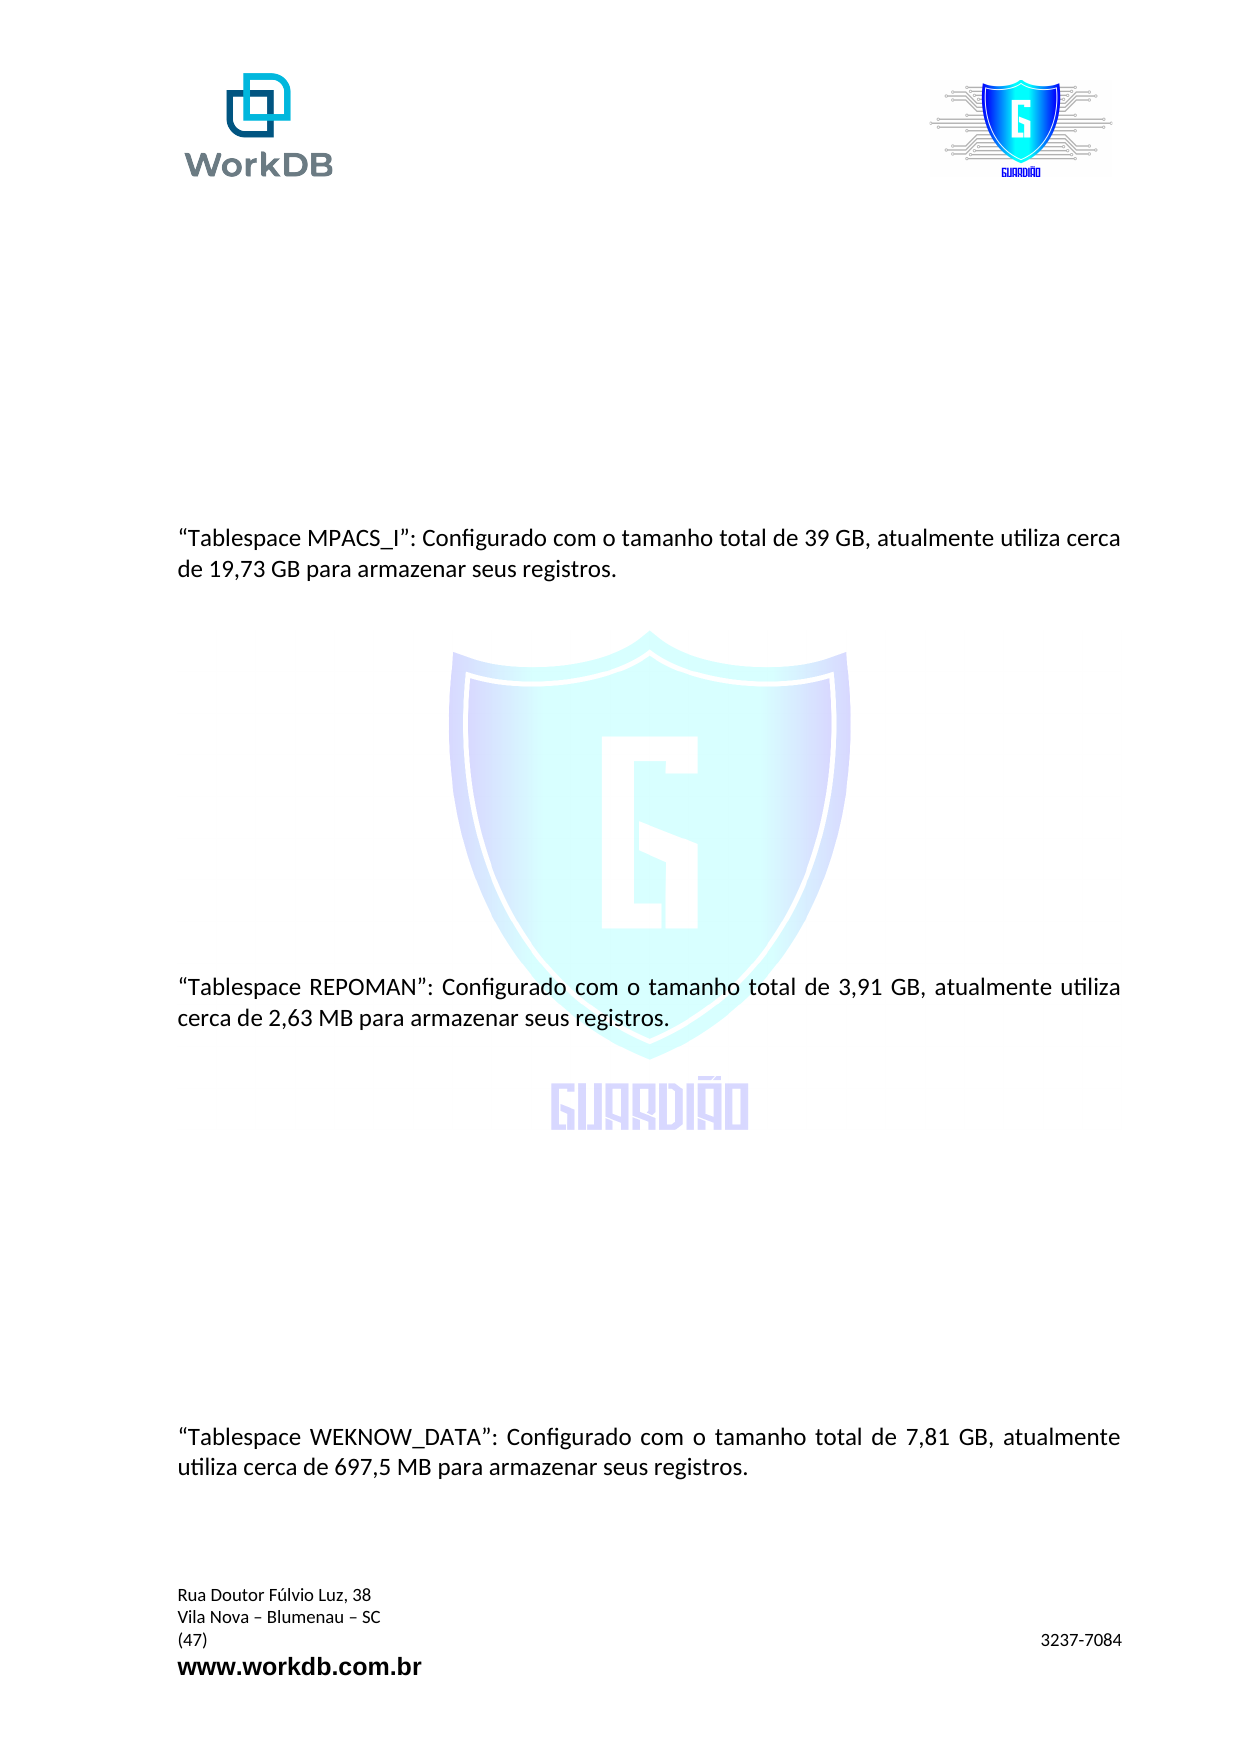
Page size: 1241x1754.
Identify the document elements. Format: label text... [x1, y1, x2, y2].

picture [184, 73, 333, 177]
text “Tablespace MPACS_I”: Configurado com o tamanho total de 39 GB, atualmente utiliza cerca de 19,73 GB para armazenar seus registros. [177, 522, 1122, 583]
text “Tablespace REPOMAN”: Configurado com o tamanho total de 3,91 GB, atualmente utiliza cerca de 2,63 MB para armazenar seus registros. [177, 972, 1122, 1033]
text “Tablespace WEKNOW_DATA”: Configurado com o tamanho total de 7,81 GB, atualmente utiliza cerca de 697,5 MB para armazenar seus registros. [177, 1421, 1122, 1482]
picture [929, 80, 1113, 177]
